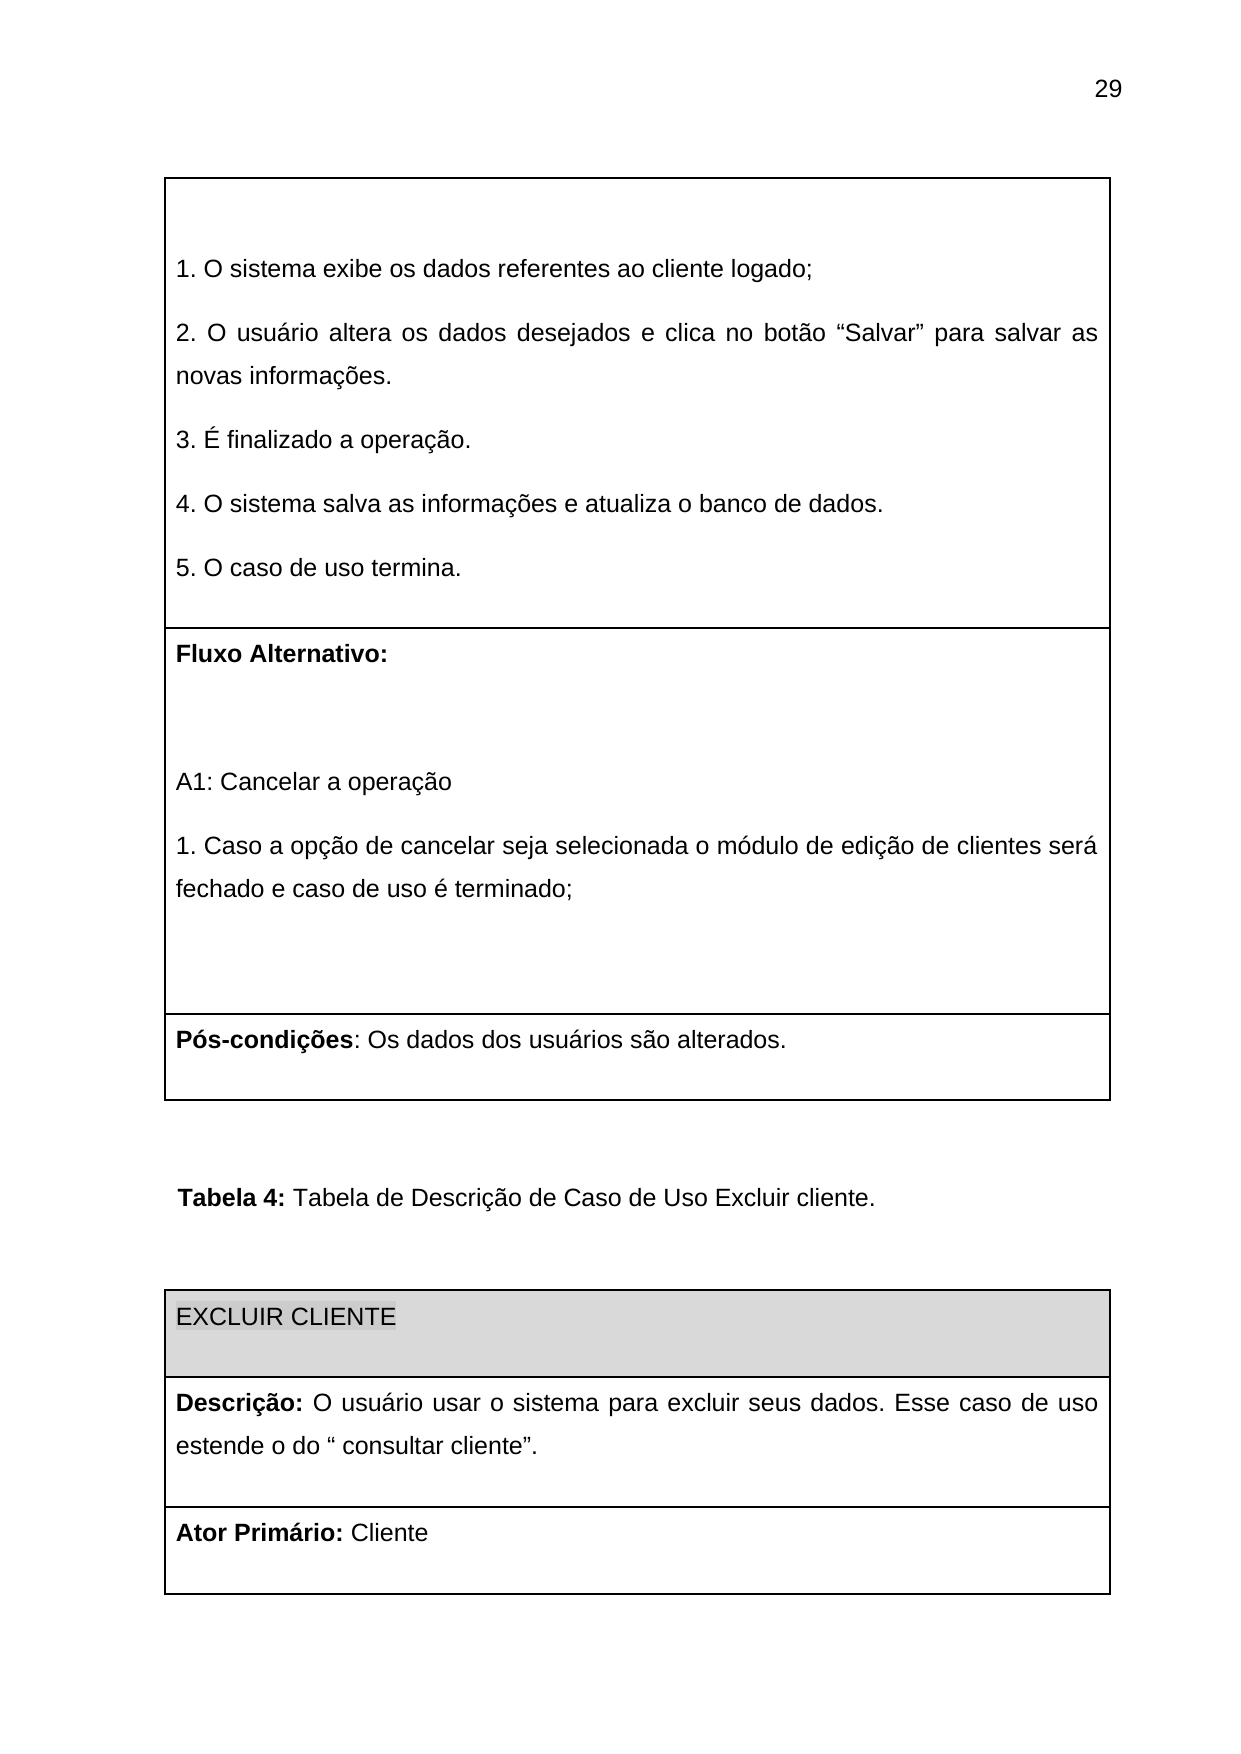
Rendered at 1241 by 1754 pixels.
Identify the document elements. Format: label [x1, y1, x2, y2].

table_cell [166, 629, 1109, 1013]
table_header [166, 1291, 1109, 1376]
table_cell [166, 1508, 1109, 1592]
table_cell [166, 1015, 1109, 1099]
table_cell [166, 179, 1109, 627]
table_cell [166, 1378, 1109, 1506]
